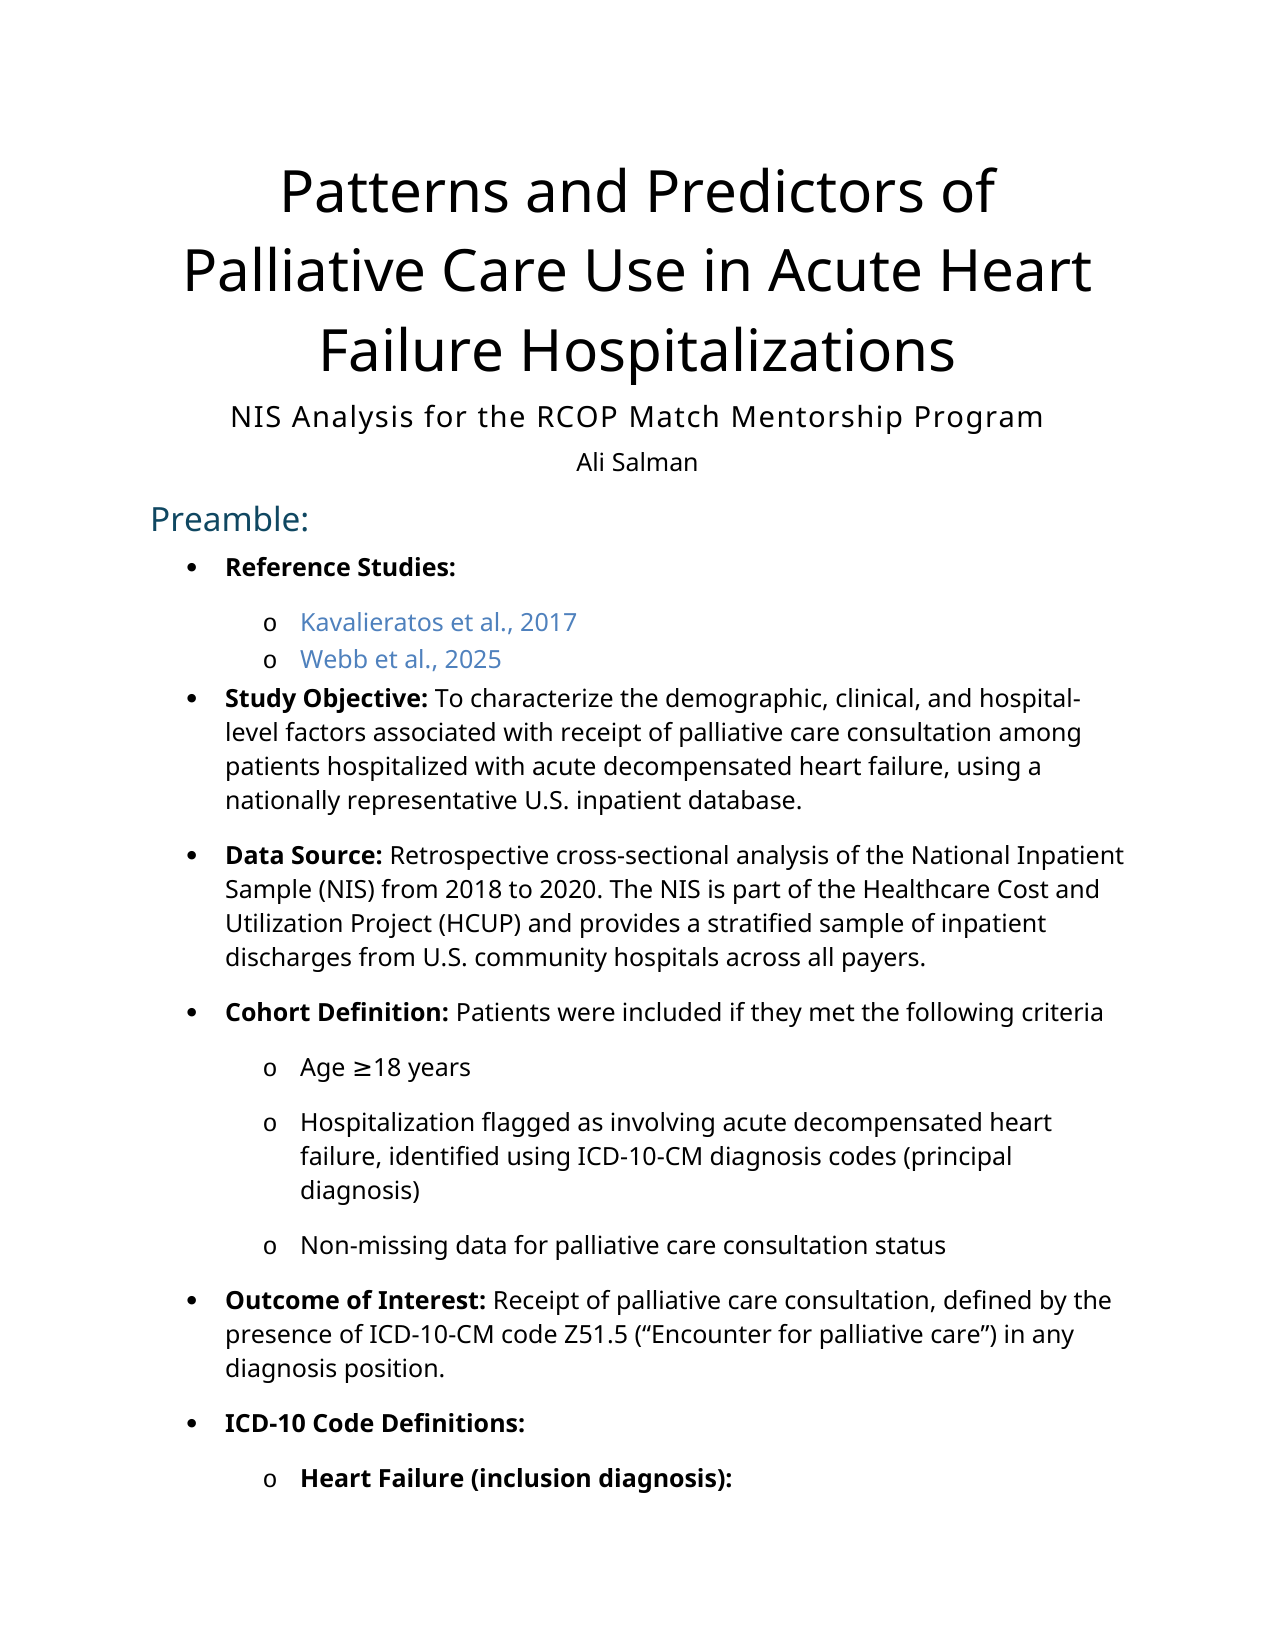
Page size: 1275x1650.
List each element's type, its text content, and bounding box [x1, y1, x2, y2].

list Cohort Definition: Patients were included if they met the following criteria [187, 994, 1125, 1028]
list Data Source: Retrospective cross-sectional analysis of the National Inpatient Sample (NIS) from 2018 to 2020. The NIS is part of the Healthcare Cost and Utilization Project (HCUP) and provides a stratified sample of inpatient discharges from U.S. community hospitals across all payers. [187, 837, 1125, 973]
list Hospitalization flagged as involving acute decompensated heart failure, identified using ICD-10-CM diagnosis codes (principal diagnosis) [262, 1104, 1125, 1207]
list Non-missing data for palliative care consultation status [262, 1228, 1125, 1262]
list Study Objective: To characterize the demographic, clinical, and hospital-level factors associated with receipt of palliative care consultation among patients hospitalized with acute decompensated heart failure, using a nationally representative U.S. inpatient database. [187, 680, 1125, 816]
list Kavalieratos et al., 2017 [262, 604, 1125, 638]
subtitle Preamble: [150, 496, 1125, 541]
subtitle NIS Analysis for the RCOP Match Mentorship Program [150, 397, 1125, 436]
text Ali Salman [150, 445, 1125, 479]
title Patterns and Predictors of Palliative Care Use in Acute Heart Failure Hospitalizations [150, 150, 1125, 388]
list Webb et al., 2025 [262, 642, 1125, 676]
list Age ≥18 years [262, 1049, 1125, 1083]
list Outcome of Interest: Receipt of palliative care consultation, defined by the presence of ICD-10-CM code Z51.5 (“Encounter for palliative care”) in any diagnosis position. [187, 1283, 1125, 1385]
list Reference Studies: [187, 549, 1125, 583]
list ICD-10 Code Definitions: [187, 1406, 1125, 1440]
list Heart Failure (inclusion diagnosis): [262, 1461, 1125, 1495]
